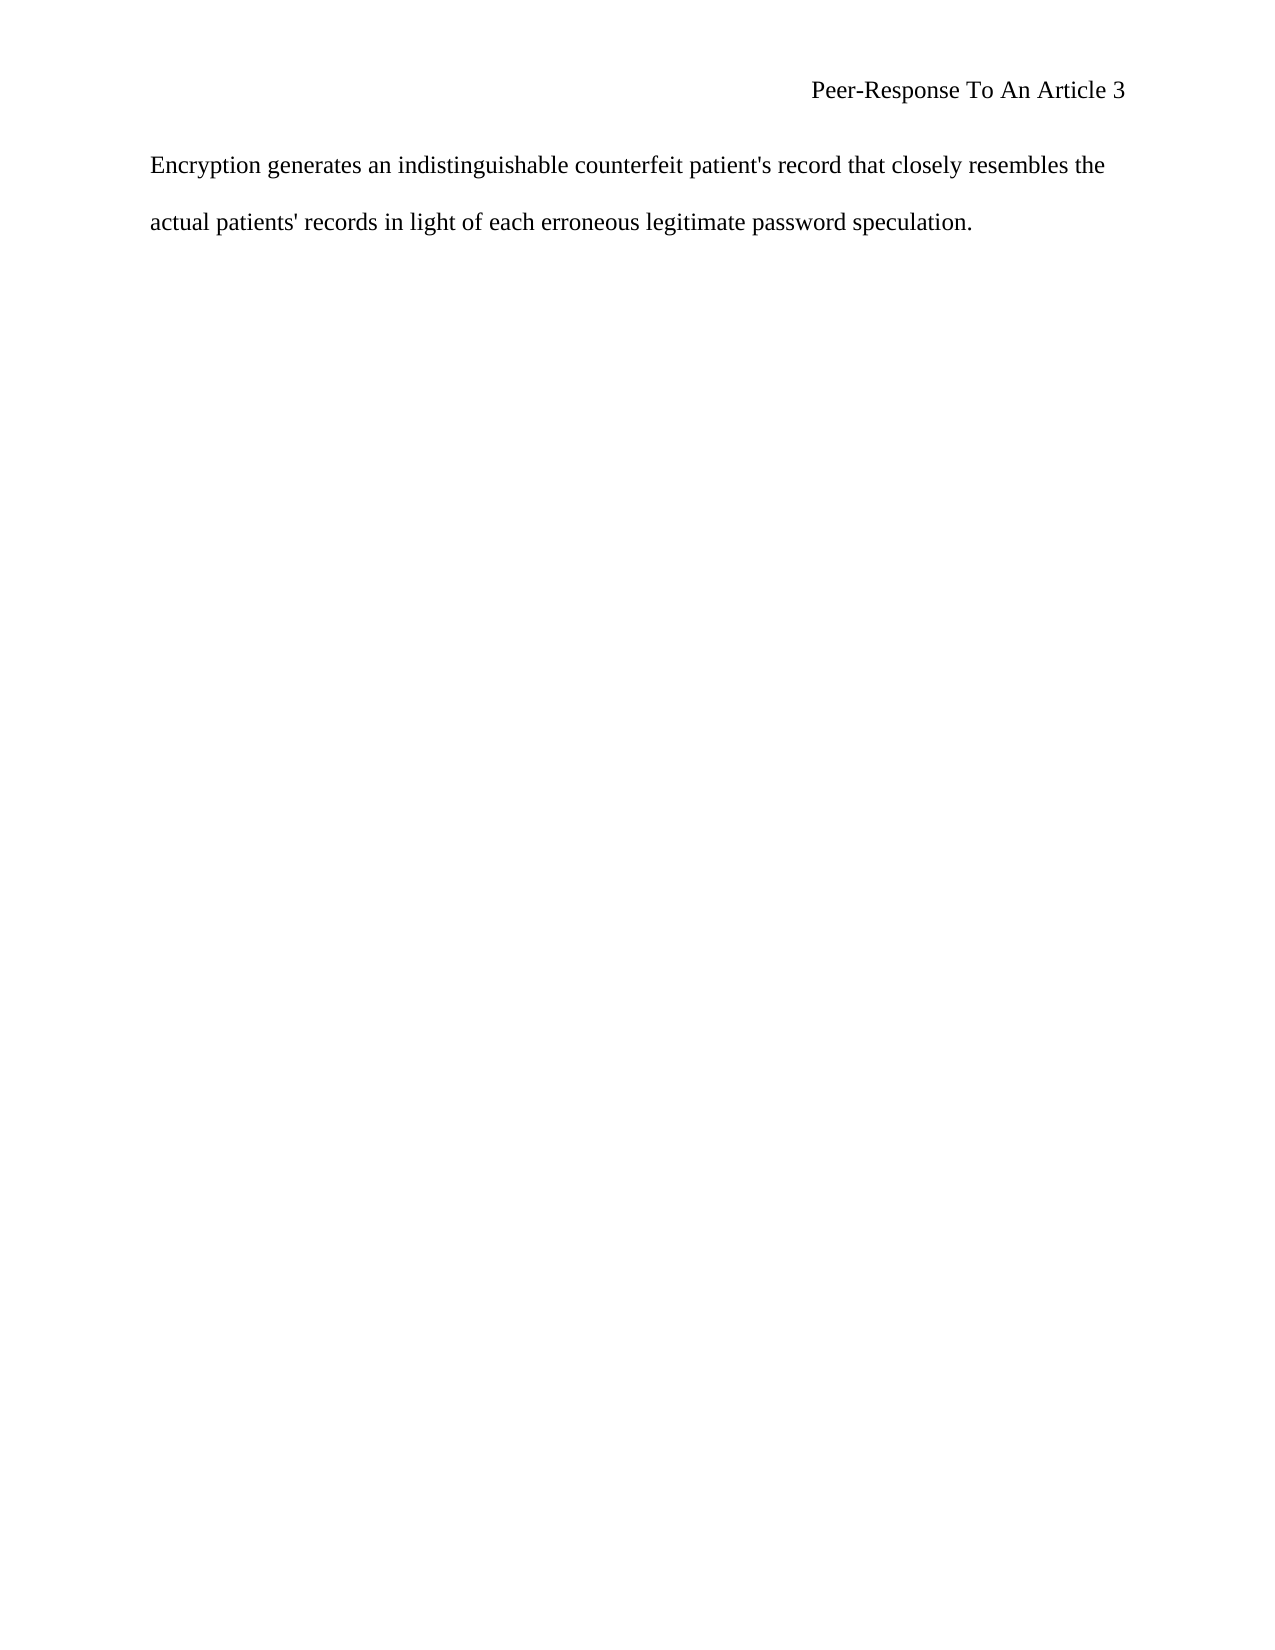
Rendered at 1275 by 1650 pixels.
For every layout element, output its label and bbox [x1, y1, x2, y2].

text [150, 150, 1125, 236]
